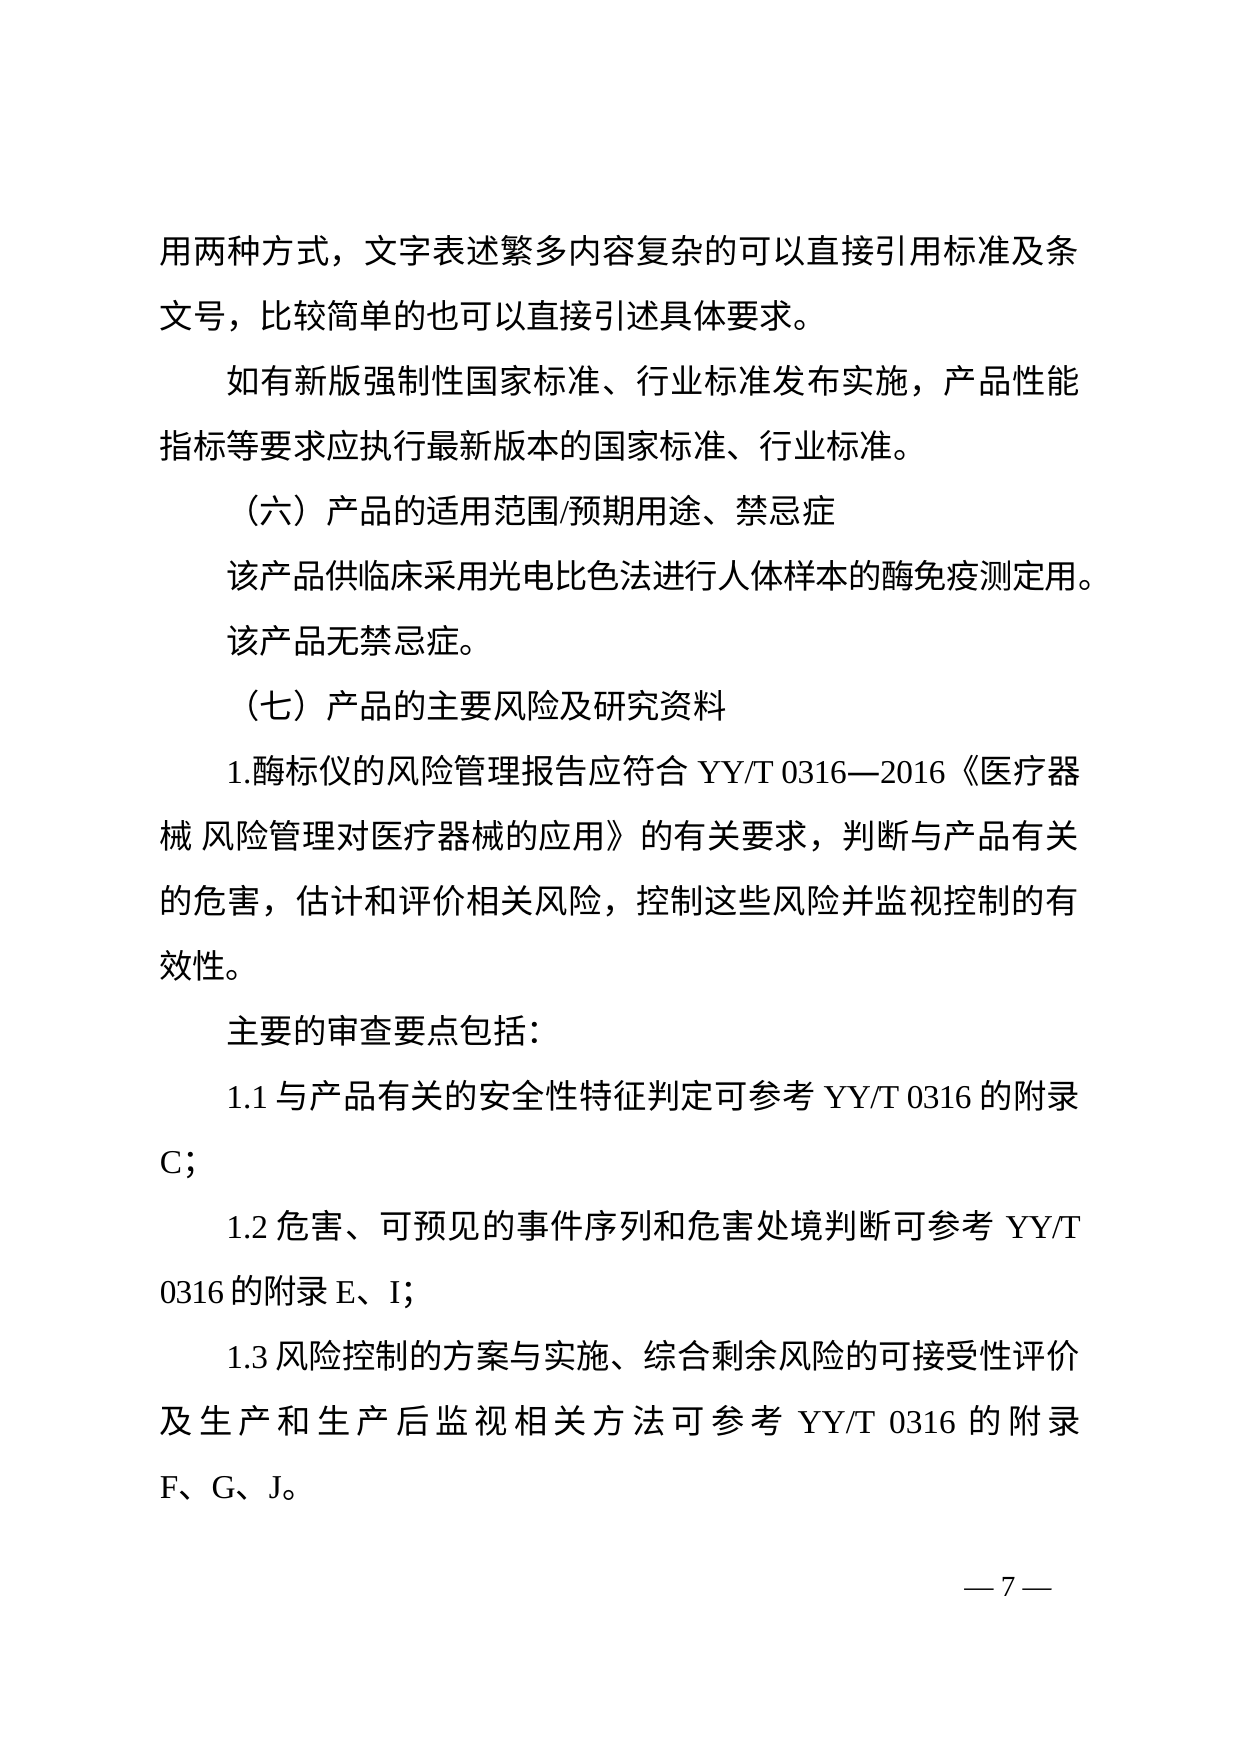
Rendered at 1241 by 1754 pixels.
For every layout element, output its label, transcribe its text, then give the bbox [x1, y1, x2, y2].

text （六）产品的适用范围/预期用途、禁忌症 [159, 477, 1081, 542]
text 1.1与产品有关的安全性特征判定可参考YY/T 0316的附录C； [159, 1062, 1081, 1192]
text 1.酶标仪的风险管理报告应符合YY/T 0316—2016《医疗器械 风险管理对医疗器械的应用》的有关要求，判断与产品有关的危害，估计和评价相关风险，控制这些风险并监视控制的有效性。 [159, 737, 1081, 997]
text 该产品无禁忌症。 [159, 607, 1081, 672]
text 如有新版强制性国家标准、行业标准发布实施，产品性能指标等要求应执行最新版本的国家标准、行业标准。 [159, 347, 1081, 477]
text （七）产品的主要风险及研究资料 [159, 672, 1081, 737]
text 该产品供临床采用光电比色法进行人体样本的酶免疫测定用。 [159, 542, 1081, 607]
text 主要的审查要点包括： [159, 997, 1081, 1062]
text 1.2危害、可预见的事件序列和危害处境判断可参考YY/T 0316的附录E、I； [159, 1192, 1081, 1322]
text 1.3风险控制的方案与实施、综合剩余风险的可接受性评价及生产和生产后监视相关方法可参考YY/T 0316的附录F、G、J。 [159, 1322, 1081, 1517]
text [159, 217, 1081, 347]
